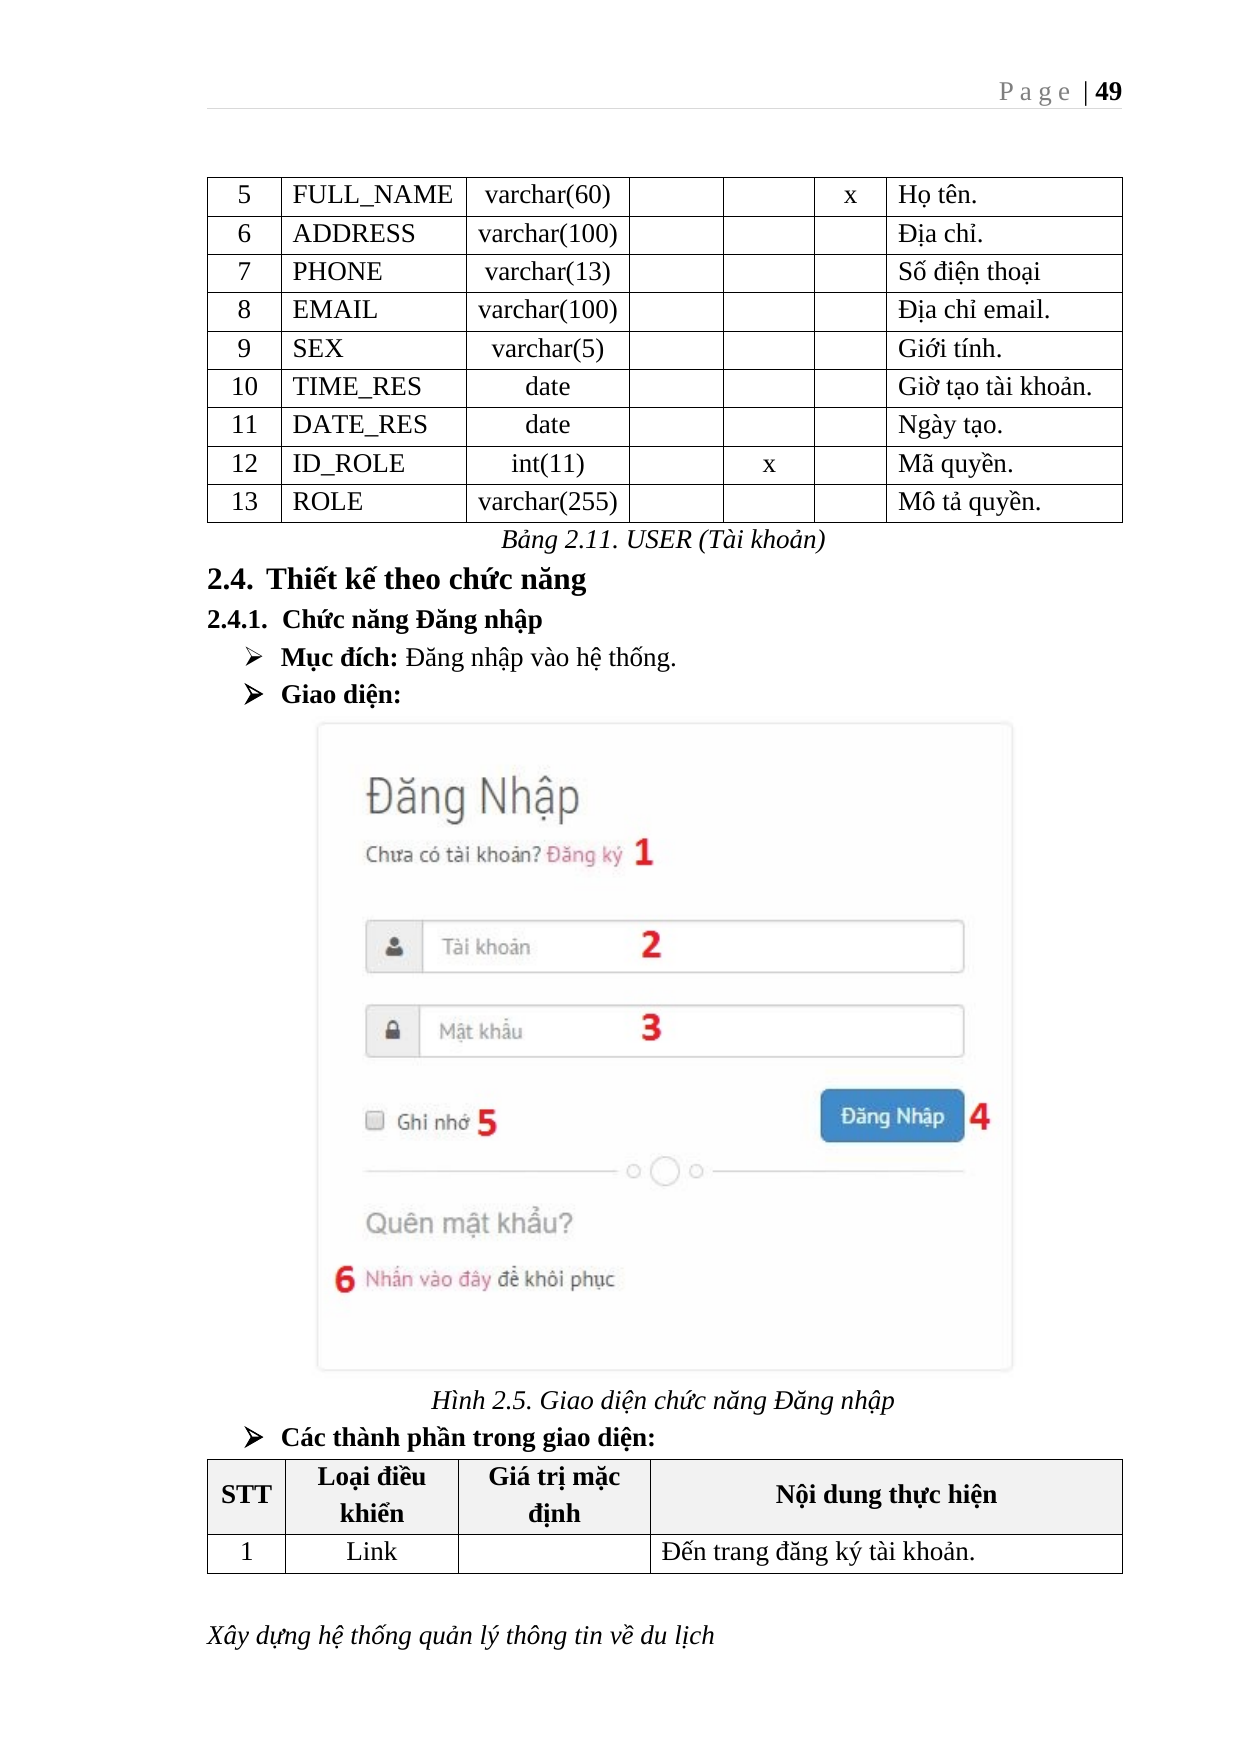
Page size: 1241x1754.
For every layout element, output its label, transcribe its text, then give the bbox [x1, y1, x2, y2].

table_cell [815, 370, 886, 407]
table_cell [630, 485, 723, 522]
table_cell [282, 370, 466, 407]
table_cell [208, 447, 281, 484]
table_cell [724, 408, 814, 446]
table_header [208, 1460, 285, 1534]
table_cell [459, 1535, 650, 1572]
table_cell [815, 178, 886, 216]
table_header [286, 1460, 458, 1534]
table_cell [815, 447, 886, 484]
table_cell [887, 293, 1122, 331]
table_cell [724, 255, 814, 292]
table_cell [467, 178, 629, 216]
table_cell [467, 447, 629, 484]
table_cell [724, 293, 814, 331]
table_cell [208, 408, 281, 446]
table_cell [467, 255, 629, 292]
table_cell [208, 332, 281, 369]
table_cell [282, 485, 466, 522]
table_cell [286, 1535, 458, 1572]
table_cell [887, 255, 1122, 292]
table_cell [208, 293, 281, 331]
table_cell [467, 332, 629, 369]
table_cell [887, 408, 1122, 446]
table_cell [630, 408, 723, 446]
list Chức năng Đăng nhập [207, 604, 1122, 635]
list Các thành phần trong giao diện: [243, 1421, 1122, 1453]
list Thiết kế theo chức năng [207, 561, 1122, 596]
text Hình 2.5. Giao diện chức năng Đăng nhập [207, 1384, 1122, 1415]
picture [300, 716, 1029, 1379]
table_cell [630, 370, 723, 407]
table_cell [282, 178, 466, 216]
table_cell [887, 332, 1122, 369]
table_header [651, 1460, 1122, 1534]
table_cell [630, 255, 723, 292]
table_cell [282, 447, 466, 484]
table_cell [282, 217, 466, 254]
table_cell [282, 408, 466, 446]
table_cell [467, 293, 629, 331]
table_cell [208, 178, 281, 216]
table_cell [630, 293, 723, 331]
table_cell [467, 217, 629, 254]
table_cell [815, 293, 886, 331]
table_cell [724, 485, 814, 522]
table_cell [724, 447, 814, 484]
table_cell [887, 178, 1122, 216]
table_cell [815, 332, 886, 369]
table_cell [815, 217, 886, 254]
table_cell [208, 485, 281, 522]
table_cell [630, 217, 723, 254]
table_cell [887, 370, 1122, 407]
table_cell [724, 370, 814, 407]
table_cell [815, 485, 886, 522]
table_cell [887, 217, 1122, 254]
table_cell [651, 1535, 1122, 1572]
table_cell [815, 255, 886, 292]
list Mục đích: Đăng nhập vào hệ thống. [243, 641, 1122, 672]
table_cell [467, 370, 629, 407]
text Bảng 2.11. USER (Tài khoản) [207, 523, 1122, 554]
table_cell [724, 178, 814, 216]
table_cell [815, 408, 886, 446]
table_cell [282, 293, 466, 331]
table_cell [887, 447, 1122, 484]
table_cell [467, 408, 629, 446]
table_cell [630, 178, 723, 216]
list Giao diện: [243, 678, 1122, 710]
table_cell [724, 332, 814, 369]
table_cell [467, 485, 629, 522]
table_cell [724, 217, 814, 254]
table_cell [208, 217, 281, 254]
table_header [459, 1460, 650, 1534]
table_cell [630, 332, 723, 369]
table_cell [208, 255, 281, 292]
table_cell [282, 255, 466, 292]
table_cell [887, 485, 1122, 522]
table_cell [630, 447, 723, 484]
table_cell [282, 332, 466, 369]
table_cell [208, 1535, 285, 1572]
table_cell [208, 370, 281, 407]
